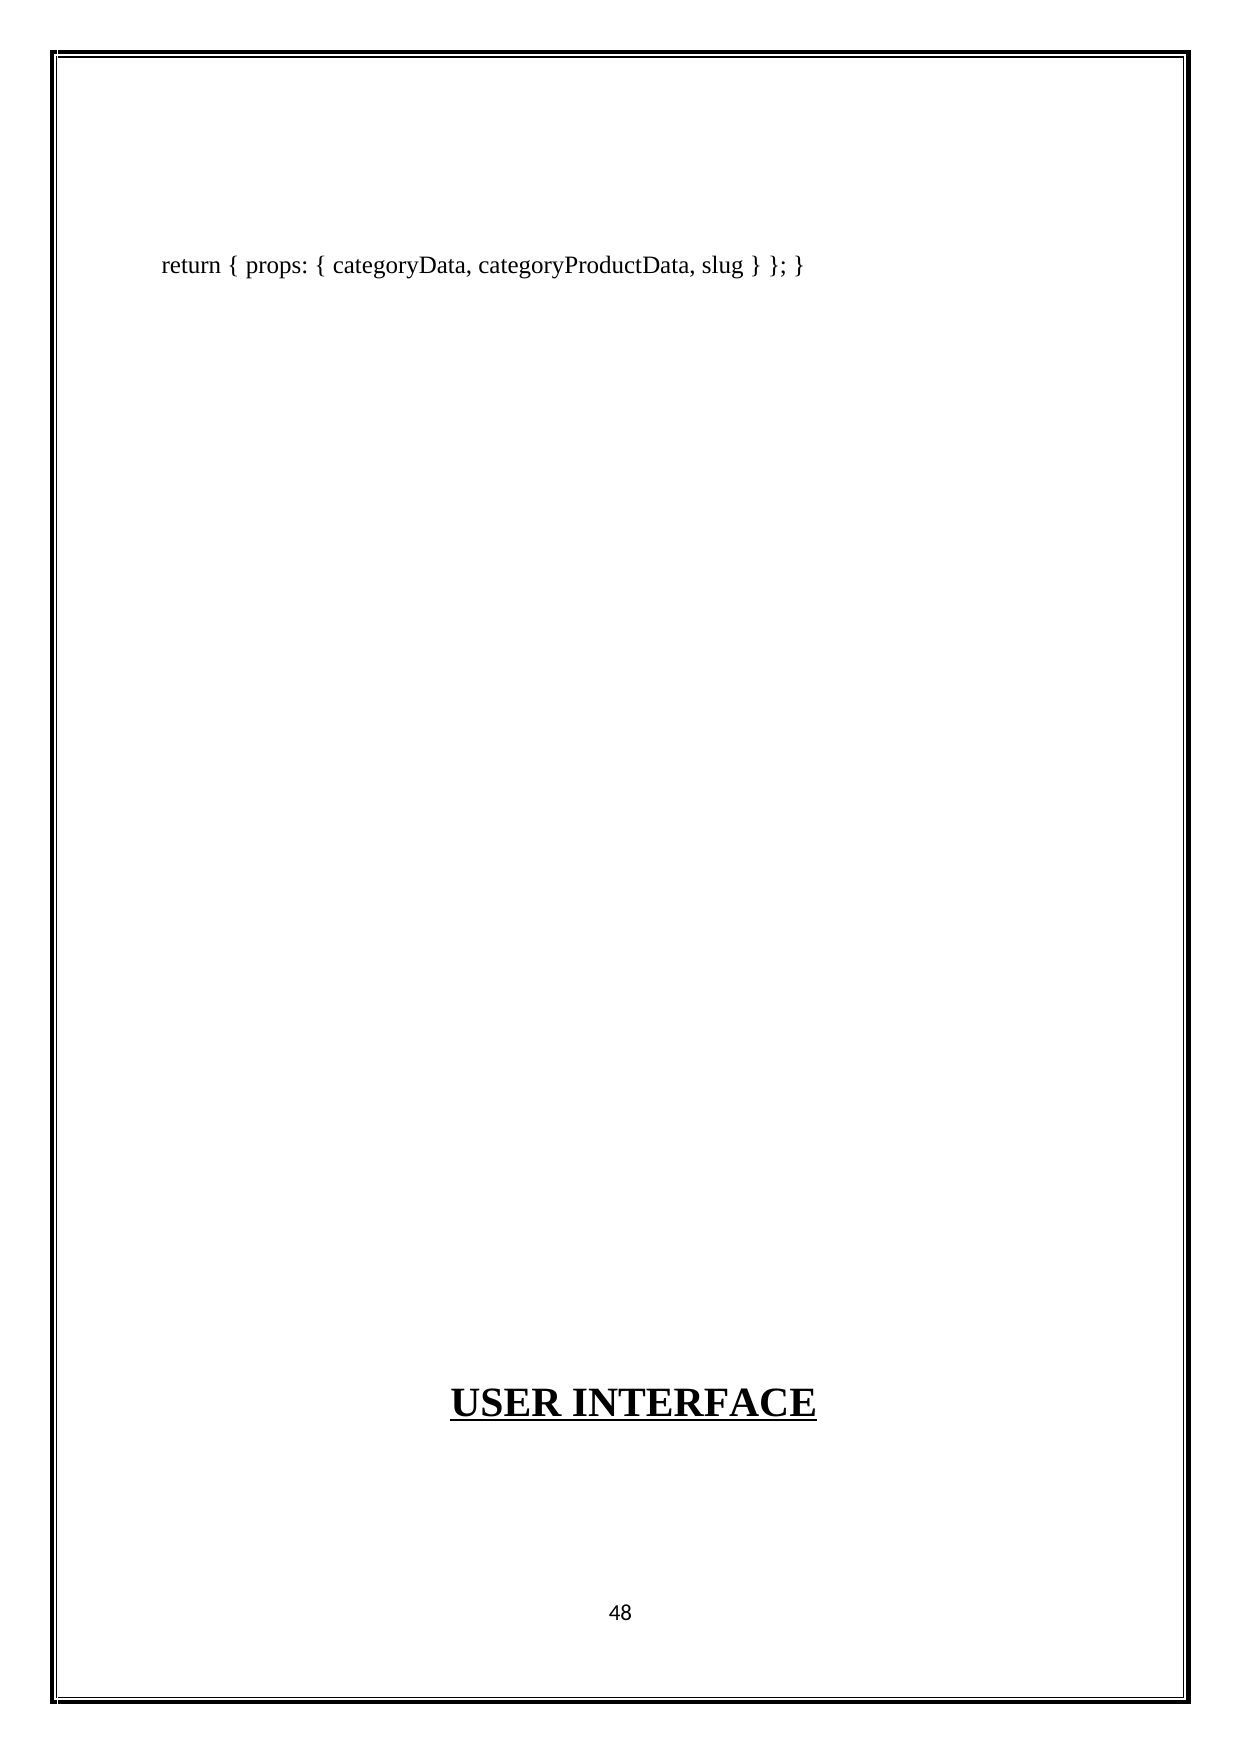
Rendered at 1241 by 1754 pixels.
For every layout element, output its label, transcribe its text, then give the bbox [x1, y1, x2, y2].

text return { props: { categoryData, categoryProductData, slug } }; } [149, 251, 1161, 279]
text USER INTERFACE [450, 1377, 1206, 1425]
